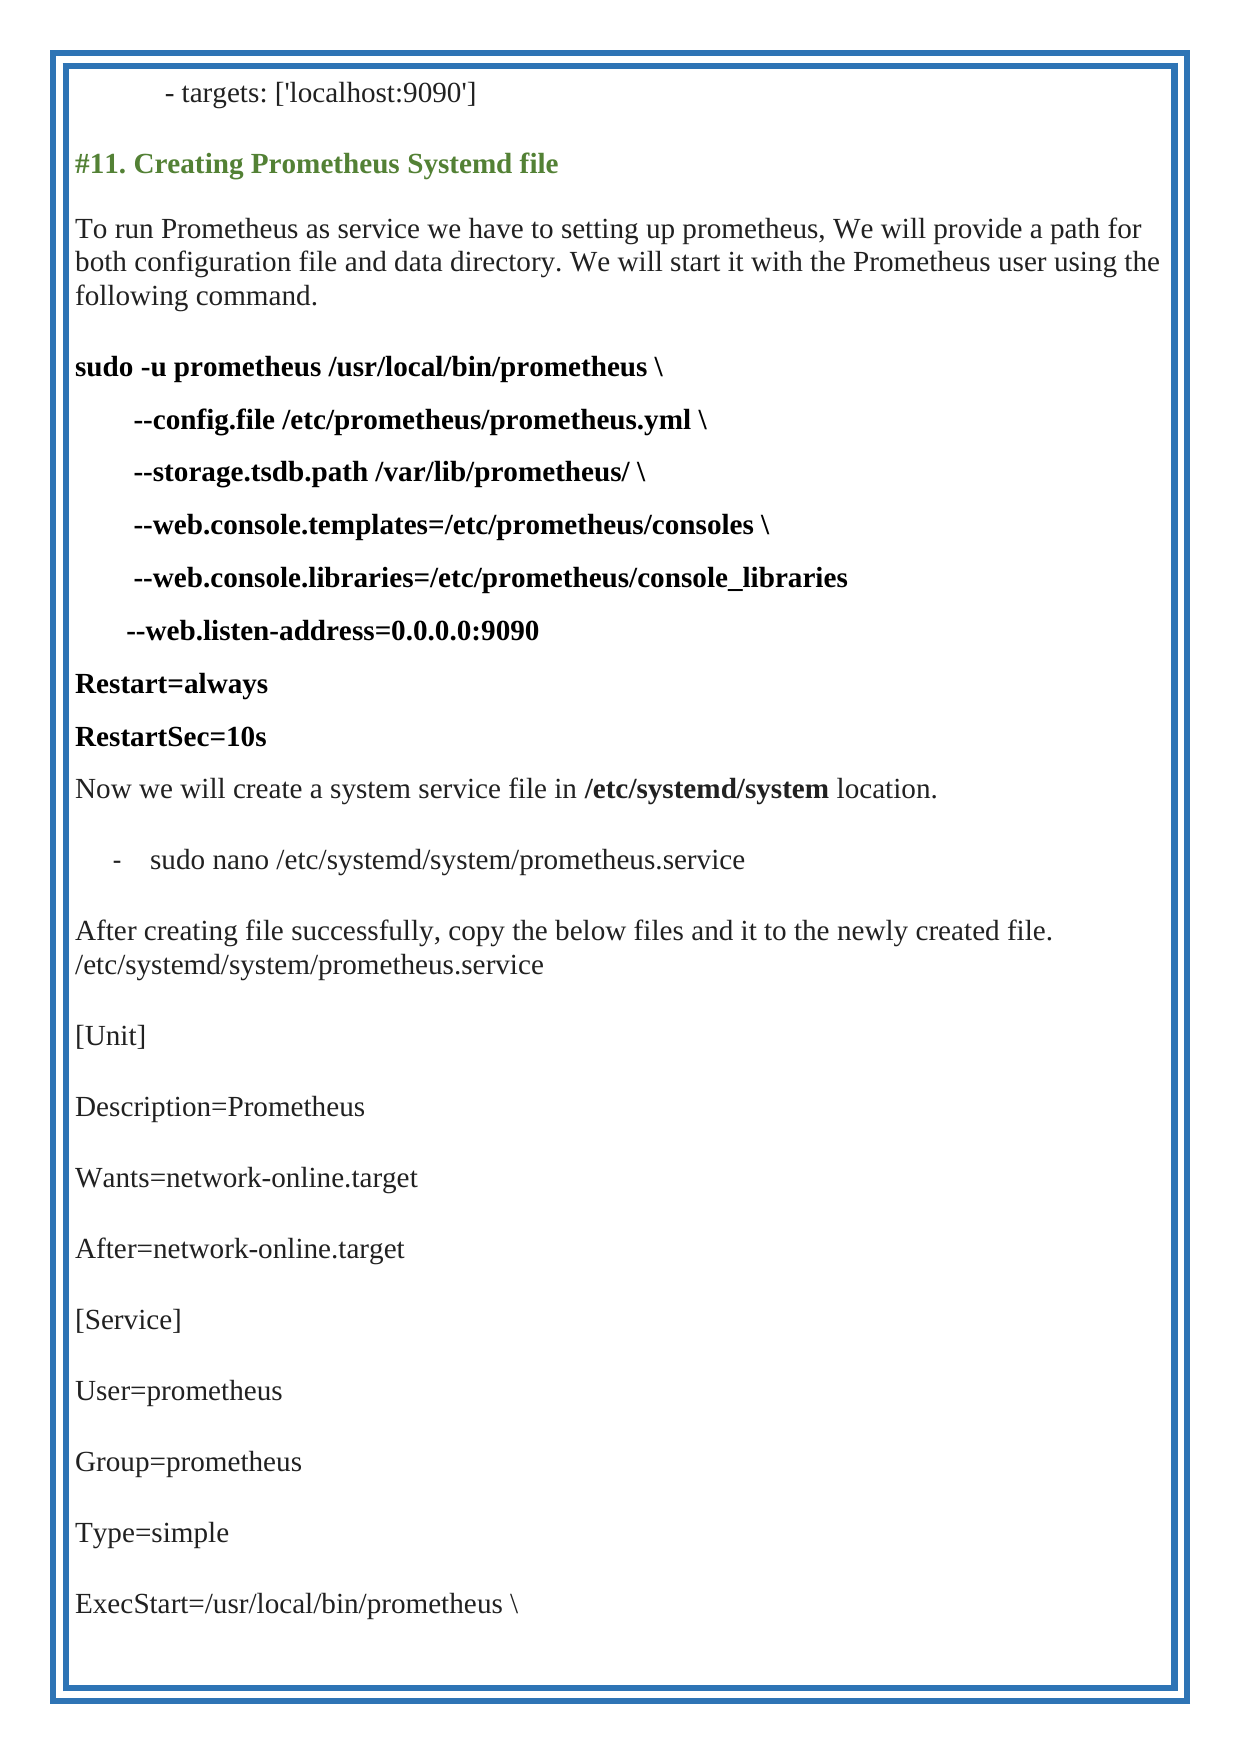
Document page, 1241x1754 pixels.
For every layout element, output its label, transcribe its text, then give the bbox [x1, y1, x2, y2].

text --config.file /etc/prometheus/prometheus.yml \ [75, 402, 1165, 435]
text --storage.tsdb.path /var/lib/prometheus/ \ [75, 454, 1165, 488]
text Description=Prometheus [75, 1089, 1165, 1123]
text After creating file successfully, copy the below files and it to the newly created file. /etc/systemd/system/prometheus.service [75, 913, 1165, 981]
text Now we will create a system service file in /etc/systemd/system location. [75, 771, 1165, 805]
text --web.console.libraries=/etc/prometheus/console_libraries [75, 560, 1165, 594]
text After=network-online.target [75, 1231, 1165, 1265]
text sudo -u prometheus /usr/local/bin/prometheus \ [75, 349, 1165, 382]
subtitle #11. Creating Prometheus Systemd file [75, 146, 1165, 179]
text Wants=network-online.target [75, 1160, 1165, 1194]
text Group=prometheus [75, 1444, 1165, 1478]
text Type=simple [75, 1515, 1165, 1549]
text Restart=always [75, 666, 1165, 699]
text [Unit] [75, 1018, 1165, 1052]
text To run Prometheus as service we have to setting up prometheus, We will provide a path for both configuration file and data directory. We will start it with the Prometheus user using the following command. [75, 211, 1165, 311]
text ExecStart=/usr/local/bin/prometheus \ [75, 1586, 1165, 1620]
text User=prometheus [75, 1373, 1165, 1407]
list sudo nano /etc/systemd/system/prometheus.service [112, 842, 1165, 876]
text --web.console.templates=/etc/prometheus/consoles \ [75, 507, 1165, 541]
text [Service] [75, 1302, 1165, 1336]
text - targets: ['localhost:9090'] [150, 75, 1165, 108]
text --web.listen-address=0.0.0.0:9090 [75, 613, 1165, 647]
text RestartSec=10s [75, 719, 1165, 752]
